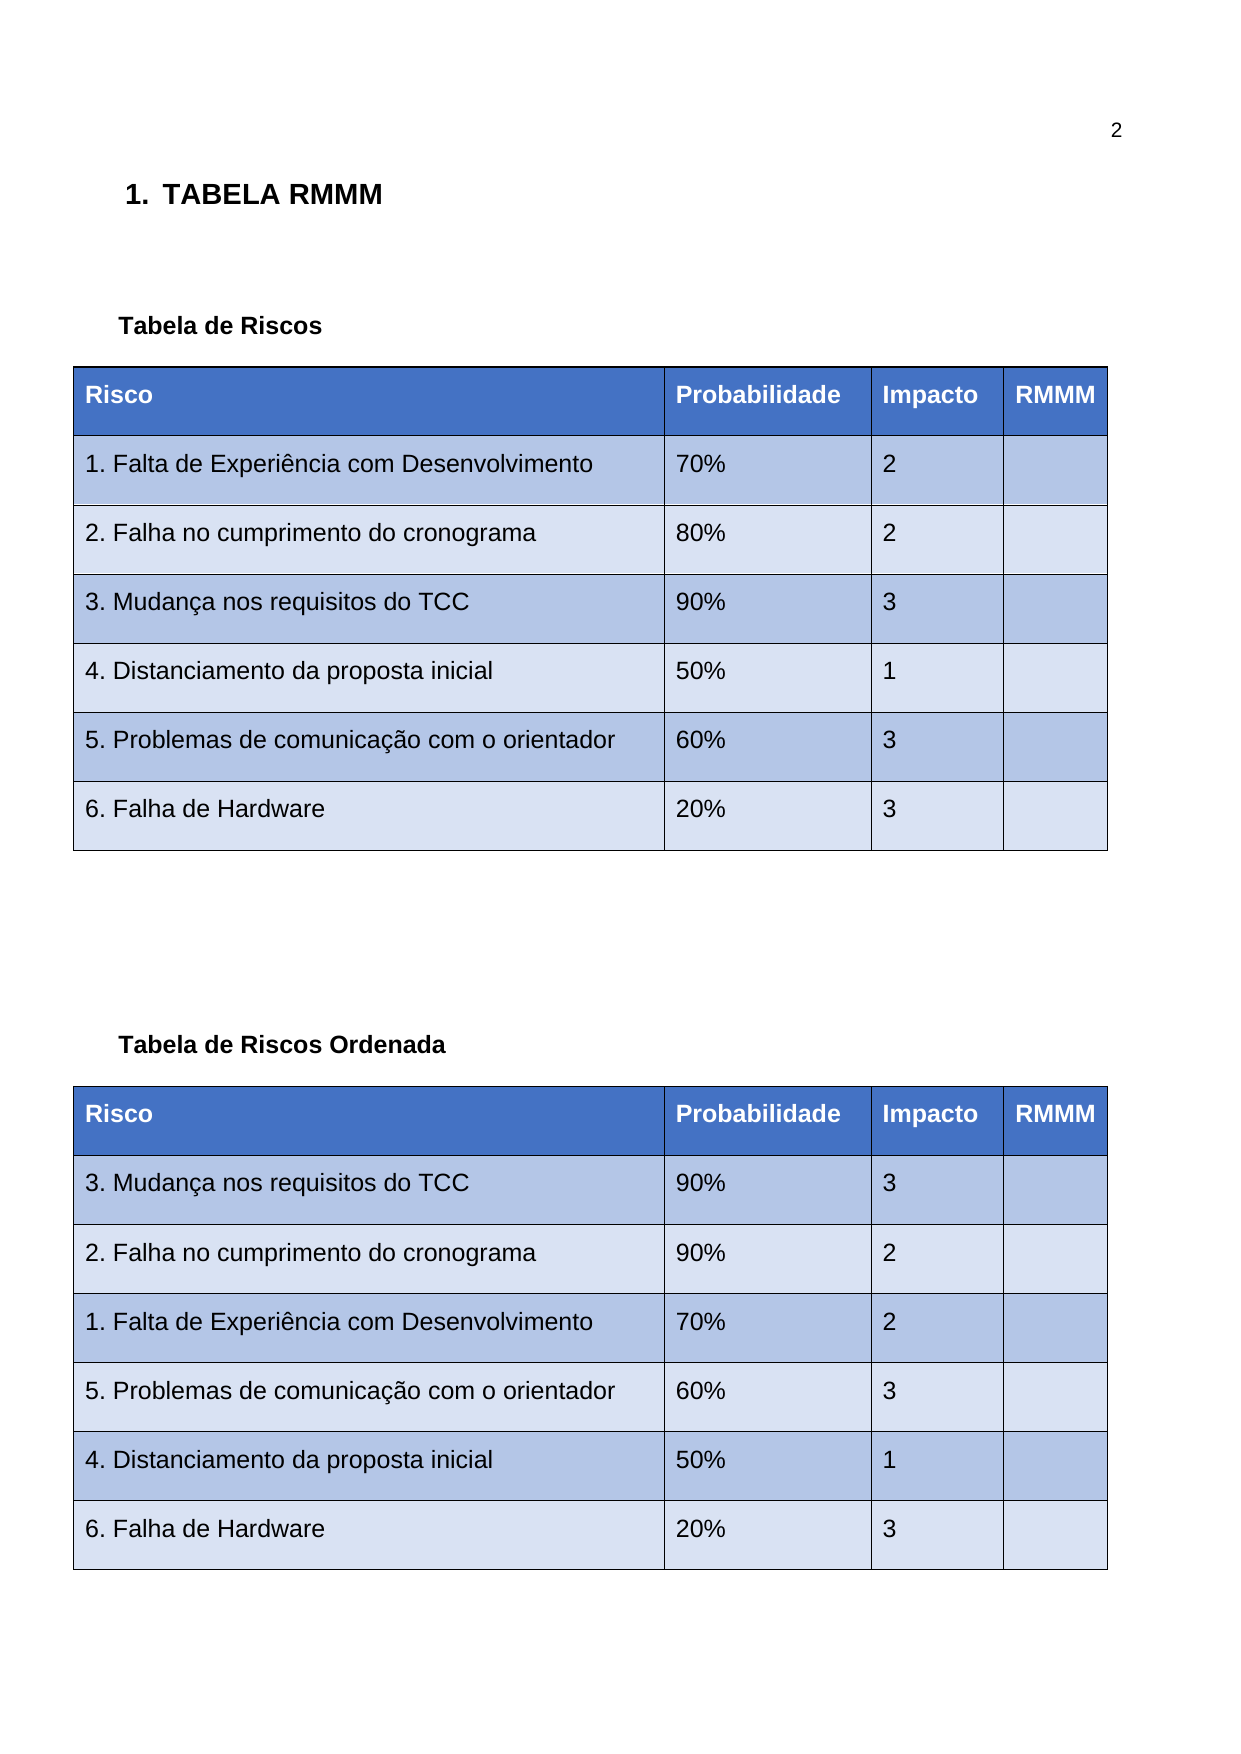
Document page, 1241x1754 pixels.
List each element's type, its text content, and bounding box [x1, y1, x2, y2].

text Tabela de Riscos [118, 311, 1122, 339]
table_cell 3 [872, 1363, 1003, 1431]
table_cell 60% [665, 1363, 871, 1431]
table_cell 20% [665, 782, 871, 850]
table_cell [1004, 1294, 1107, 1362]
table_header Risco [74, 368, 664, 435]
table_cell 6. Falha de Hardware [74, 1501, 664, 1569]
table_header RMMM [1004, 1087, 1107, 1155]
table_cell 1. Falta de Experiência com Desenvolvimento [74, 436, 664, 504]
table_header Risco [74, 1087, 664, 1155]
table_cell 80% [665, 506, 871, 573]
table_cell 60% [665, 713, 871, 781]
table_cell [1004, 575, 1107, 643]
subtitle tabela RMMM [125, 177, 1122, 211]
table_cell 1 [872, 1432, 1003, 1500]
table_cell [1004, 1225, 1107, 1293]
table_cell 6. Falha de Hardware [74, 782, 664, 850]
table_cell 3 [872, 713, 1003, 781]
text Tabela de Riscos Ordenada [118, 1030, 1122, 1059]
table_cell 3 [872, 782, 1003, 850]
table_cell [1004, 506, 1107, 573]
table_cell 90% [665, 1156, 871, 1224]
table_header Probabilidade [665, 368, 871, 435]
table_cell 2. Falha no cumprimento do cronograma [74, 506, 664, 573]
table_cell 3 [872, 1156, 1003, 1224]
table_cell [1004, 713, 1107, 781]
table_cell [1004, 1432, 1107, 1500]
table_cell [1004, 436, 1107, 504]
table_cell 2. Falha no cumprimento do cronograma [74, 1225, 664, 1293]
table_cell 5. Problemas de comunicação com o orientador [74, 1363, 664, 1431]
table_cell 4. Distanciamento da proposta inicial [74, 1432, 664, 1500]
table_cell 2 [872, 436, 1003, 504]
table_header Impacto [872, 1087, 1003, 1155]
table_cell 70% [665, 1294, 871, 1362]
table_cell 50% [665, 644, 871, 712]
table_cell 4. Distanciamento da proposta inicial [74, 644, 664, 712]
table_cell [1004, 1156, 1107, 1224]
table_header RMMM [1004, 368, 1107, 435]
table_cell [1004, 782, 1107, 850]
table_cell [1004, 1363, 1107, 1431]
table_header Impacto [872, 368, 1003, 435]
table_cell 3. Mudança nos requisitos do TCC [74, 575, 664, 643]
table_cell 5. Problemas de comunicação com o orientador [74, 713, 664, 781]
table_cell 2 [872, 506, 1003, 573]
table_cell 20% [665, 1501, 871, 1569]
table_cell 90% [665, 1225, 871, 1293]
table_cell 3. Mudança nos requisitos do TCC [74, 1156, 664, 1224]
table_cell 2 [872, 1225, 1003, 1293]
table_cell 3 [872, 1501, 1003, 1569]
table_header Probabilidade [665, 1087, 871, 1155]
table_cell [1004, 1501, 1107, 1569]
table_cell 90% [665, 575, 871, 643]
table_cell 2 [872, 1294, 1003, 1362]
table_cell 70% [665, 436, 871, 504]
table_cell 3 [872, 575, 1003, 643]
table_cell [1004, 644, 1107, 712]
table_cell 1. Falta de Experiência com Desenvolvimento [74, 1294, 664, 1362]
table_cell 1 [872, 644, 1003, 712]
table_cell 50% [665, 1432, 871, 1500]
